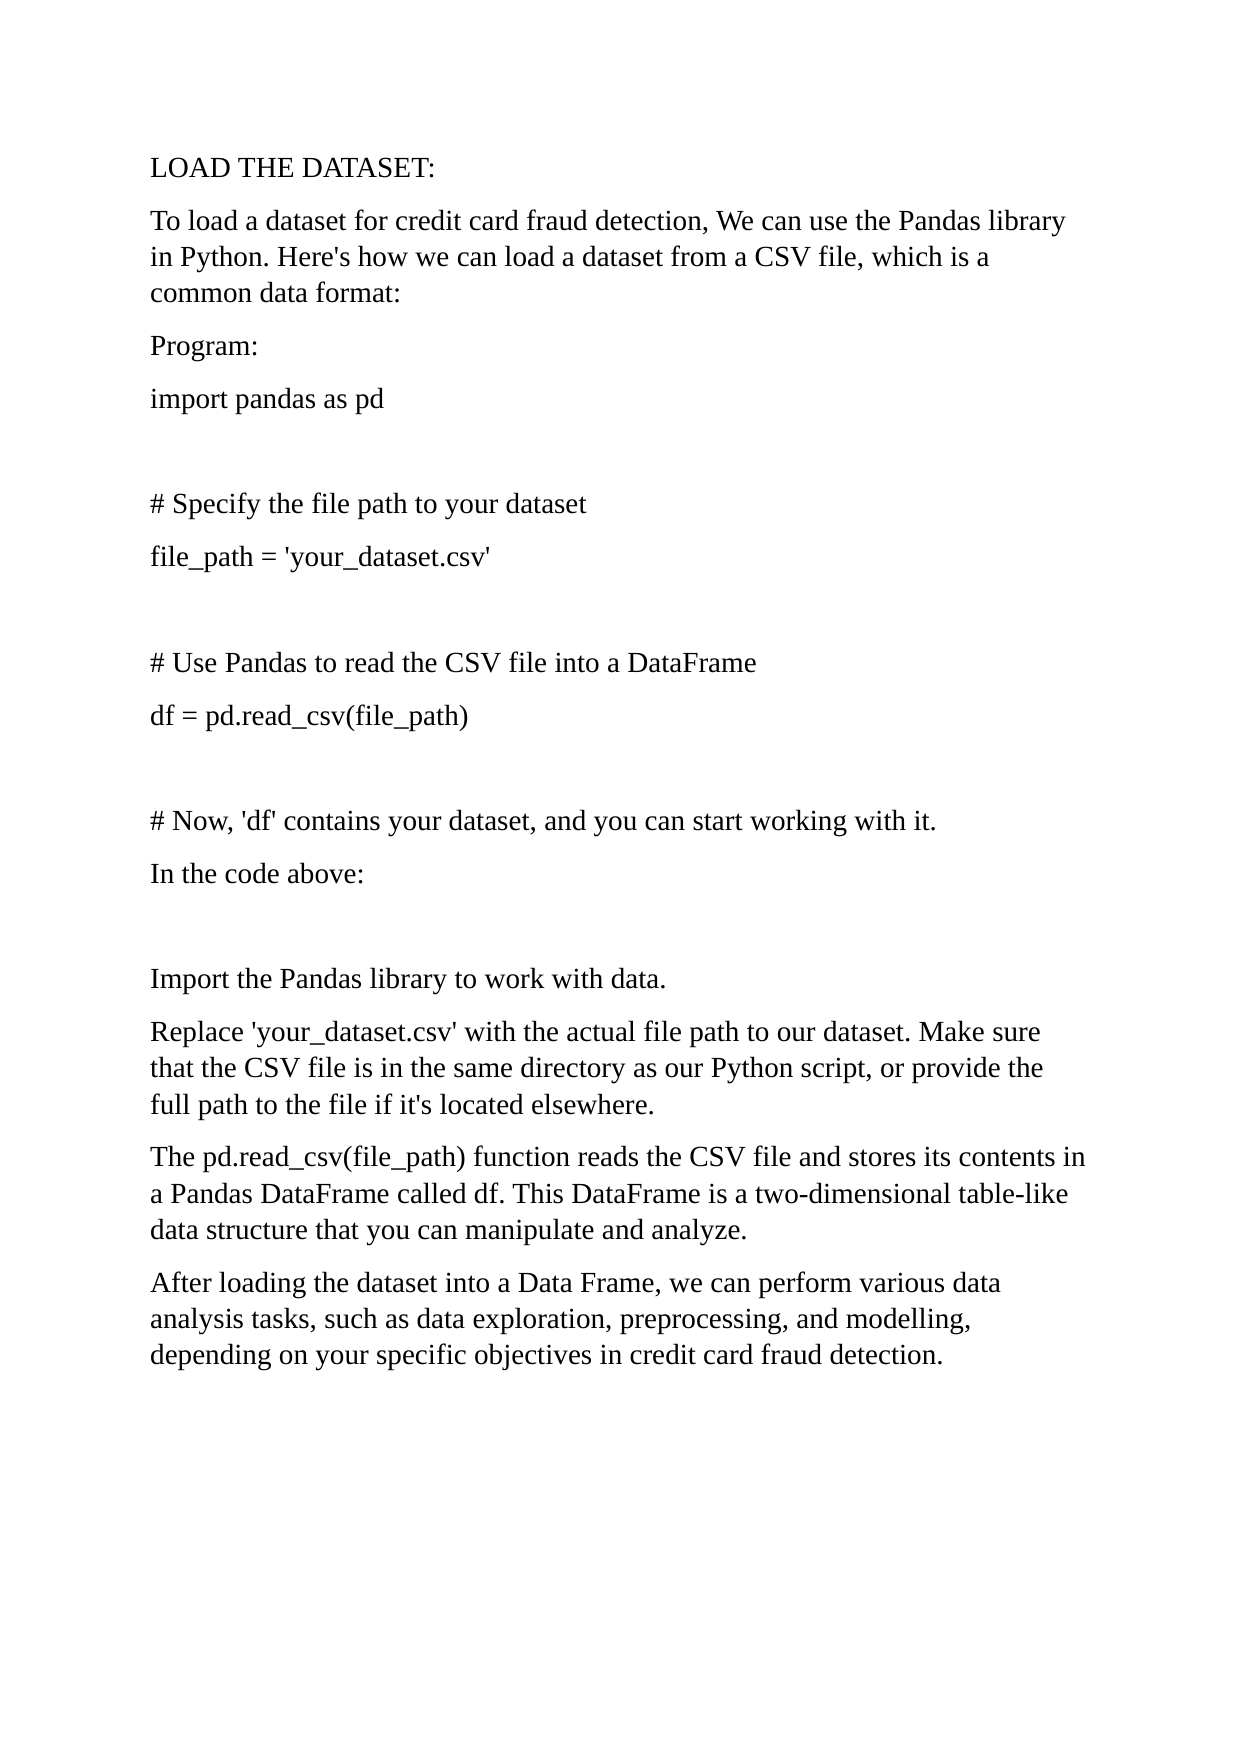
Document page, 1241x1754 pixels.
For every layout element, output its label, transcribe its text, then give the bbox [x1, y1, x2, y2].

text In the code above: [150, 856, 1090, 889]
text # Specify the file path to your dataset [150, 486, 1090, 520]
text The pd.read_csv(file_path) function reads the CSV file and stores its contents in a Pandas DataFrame called df. This DataFrame is a two-dimensional table-like data structure that you can manipulate and analyze. [150, 1139, 1090, 1245]
text # Use Pandas to read the CSV file into a DataFrame [150, 645, 1090, 678]
text file_path = 'your_dataset.csv' [150, 539, 1090, 573]
text df = pd.read_csv(file_path) [150, 698, 1090, 731]
text Program: [150, 328, 1090, 361]
text After loading the dataset into a Data Frame, we can perform various data analysis tasks, such as data exploration, preprocessing, and modelling, depending on your specific objectives in credit card fraud detection. [150, 1265, 1090, 1371]
text # Now, 'df' contains your dataset, and you can start working with it. [150, 803, 1090, 837]
text import pandas as pd [150, 381, 1090, 414]
text LOAD THE DATASET: [150, 150, 1090, 183]
text Import the Pandas library to work with data. [150, 962, 1090, 995]
text Replace 'your_dataset.csv' with the actual file path to our dataset. Make sure that the CSV file is in the same directory as our Python script, or provide the full path to the file if it's located elsewhere. [150, 1014, 1090, 1120]
text To load a dataset for credit card fraud detection, We can use the Pandas library in Python. Here's how we can load a dataset from a CSV file, which is a common data format: [150, 203, 1090, 309]
